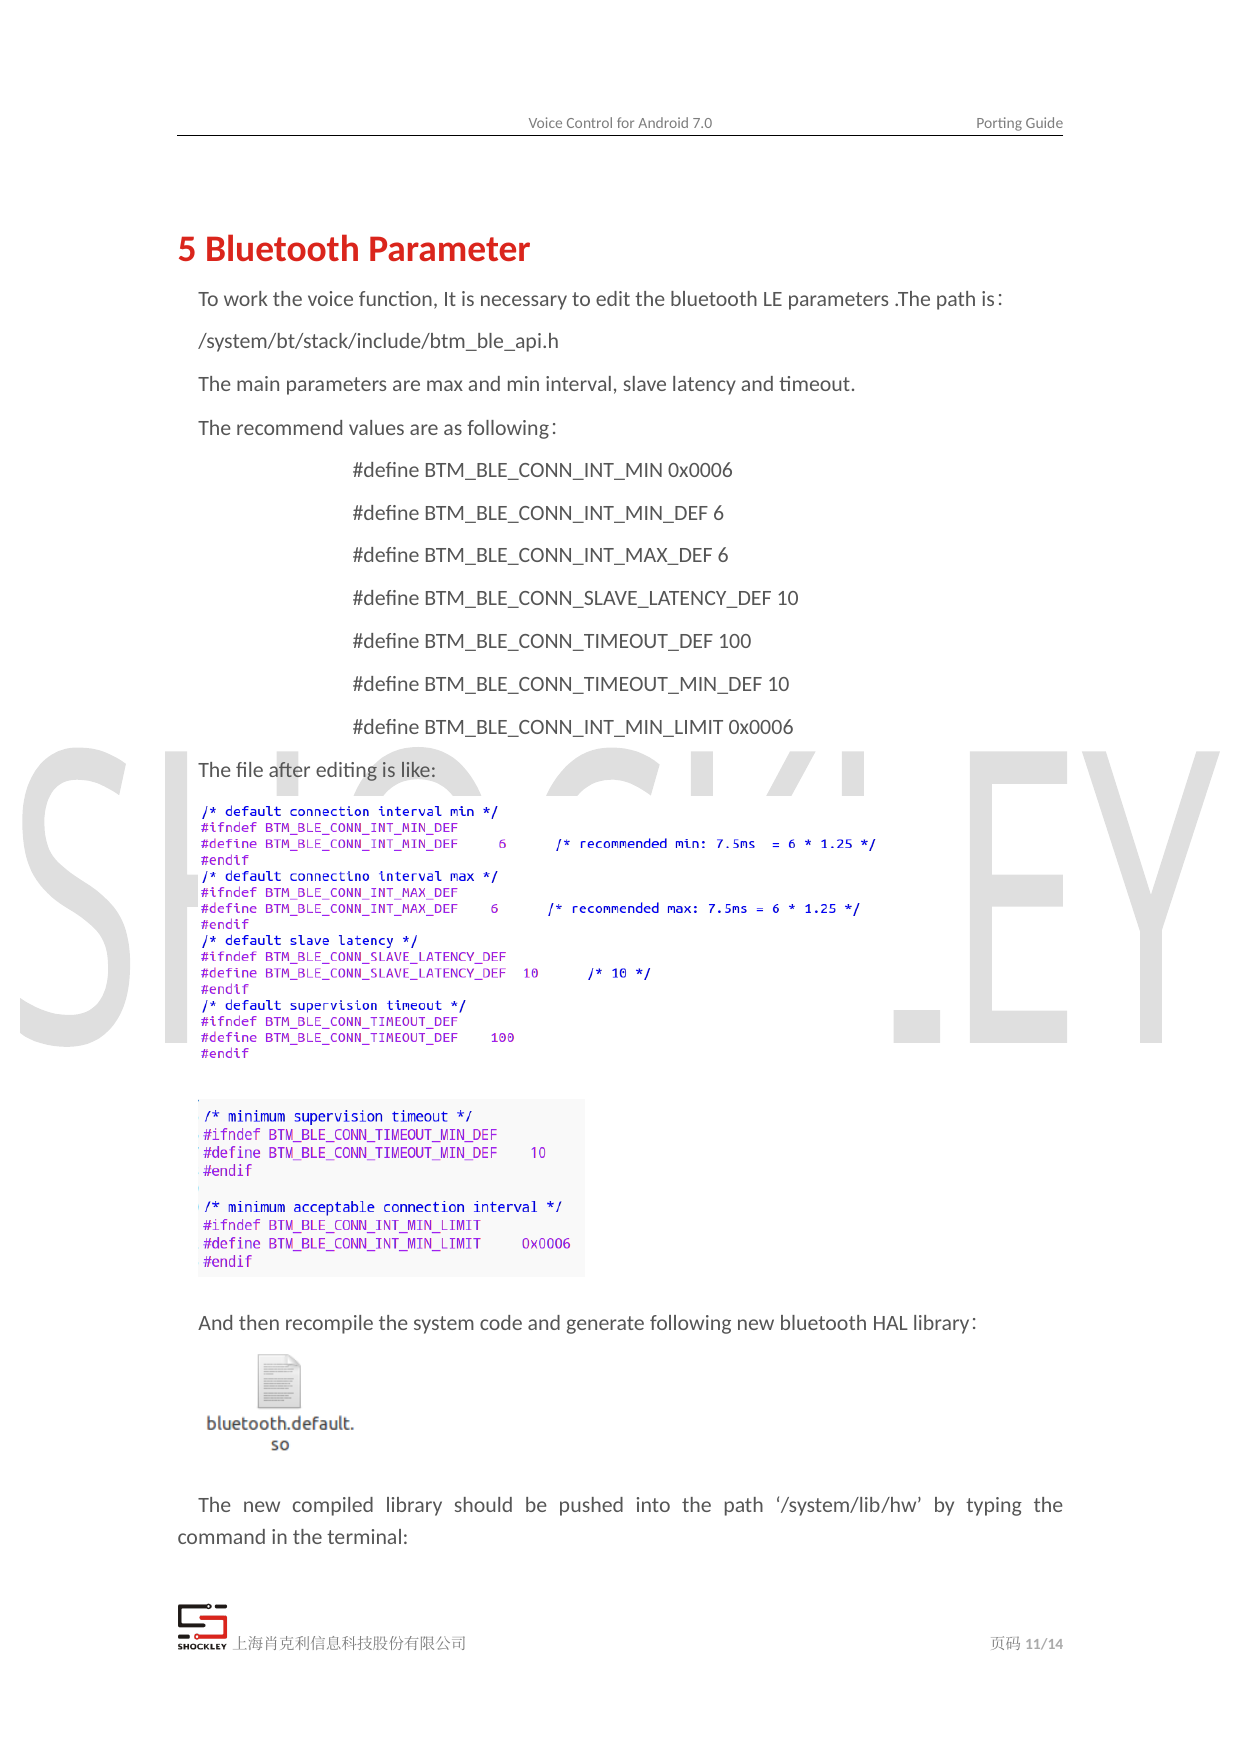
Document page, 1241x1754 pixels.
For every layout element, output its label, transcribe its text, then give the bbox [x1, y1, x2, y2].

text The file after editing is like: [177, 753, 1063, 786]
picture [198, 1099, 585, 1277]
text And then recompile the system code and generate following new bluetooth HAL library： [177, 1304, 1063, 1337]
text #define BTM_BLE_CONN_TIMEOUT_MIN_DEF 10 [177, 667, 1063, 700]
text #define BTM_BLE_CONN_INT_MIN_LIMIT 0x0006 [177, 710, 1063, 743]
text #define BTM_BLE_CONN_INT_MAX_DEF 6 [177, 539, 1063, 571]
picture [198, 1347, 368, 1460]
picture [198, 796, 894, 1064]
text The new compiled library should be pushed into the path ‘/system/lib/hw’ by typing the command in the terminal: [177, 1488, 1063, 1553]
text /system/bt/stack/include/btm_ble_api.h [177, 324, 1063, 357]
text #define BTM_BLE_CONN_TIMEOUT_DEF 100 [177, 624, 1063, 657]
text #define BTM_BLE_CONN_INT_MIN 0x0006 [177, 453, 1063, 485]
text The recommend values are as following： [177, 410, 1063, 442]
text The main parameters are max and min interval, slave latency and timeout. [177, 367, 1063, 399]
text #define BTM_BLE_CONN_SLAVE_LATENCY_DEF 10 [177, 582, 1063, 614]
text #define BTM_BLE_CONN_INT_MIN_DEF 6 [177, 496, 1063, 528]
text To work the voice function, It is necessary to edit the bluetooth LE parameters .The path is： [177, 281, 1063, 314]
picture [176, 1602, 228, 1654]
subtitle Bluetooth Parameter [177, 225, 1063, 271]
